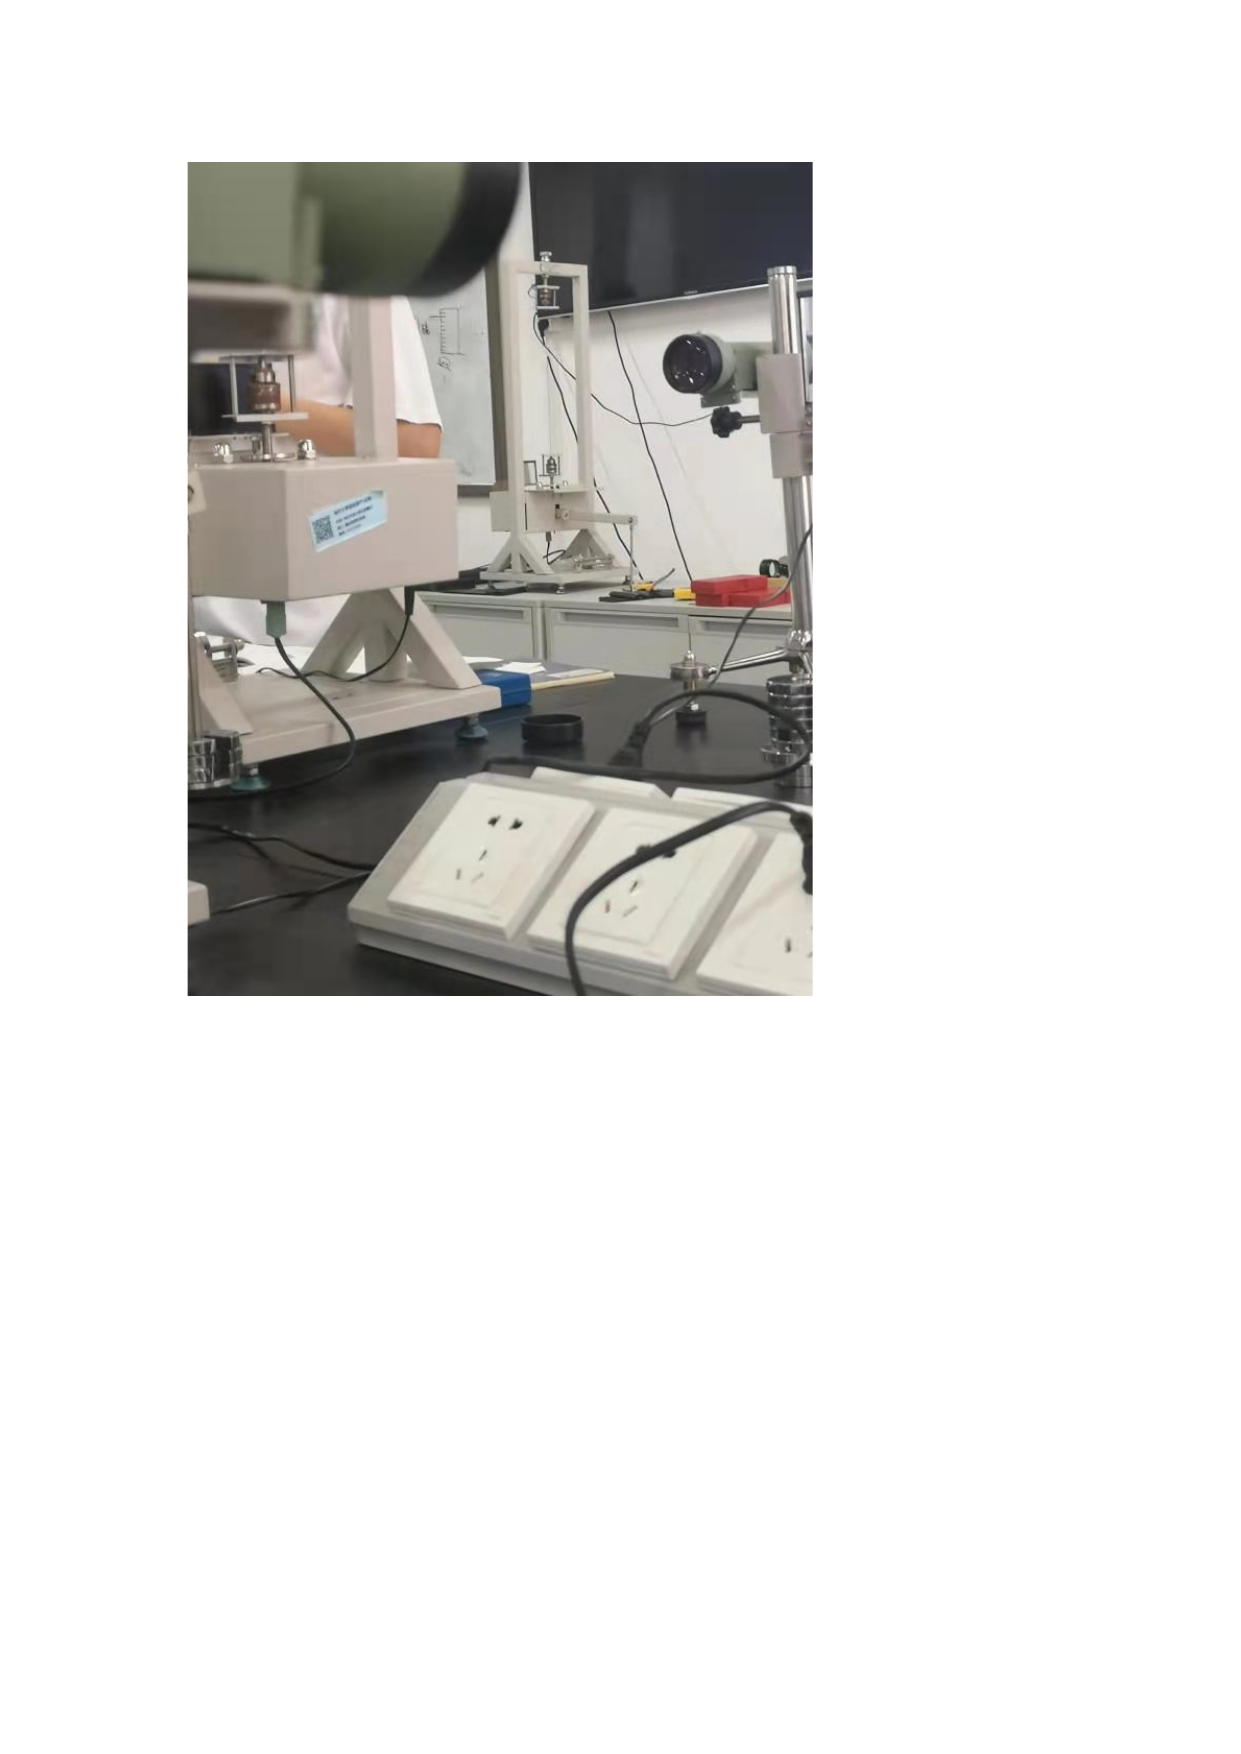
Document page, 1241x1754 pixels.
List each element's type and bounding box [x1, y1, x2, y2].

picture [187, 162, 813, 996]
